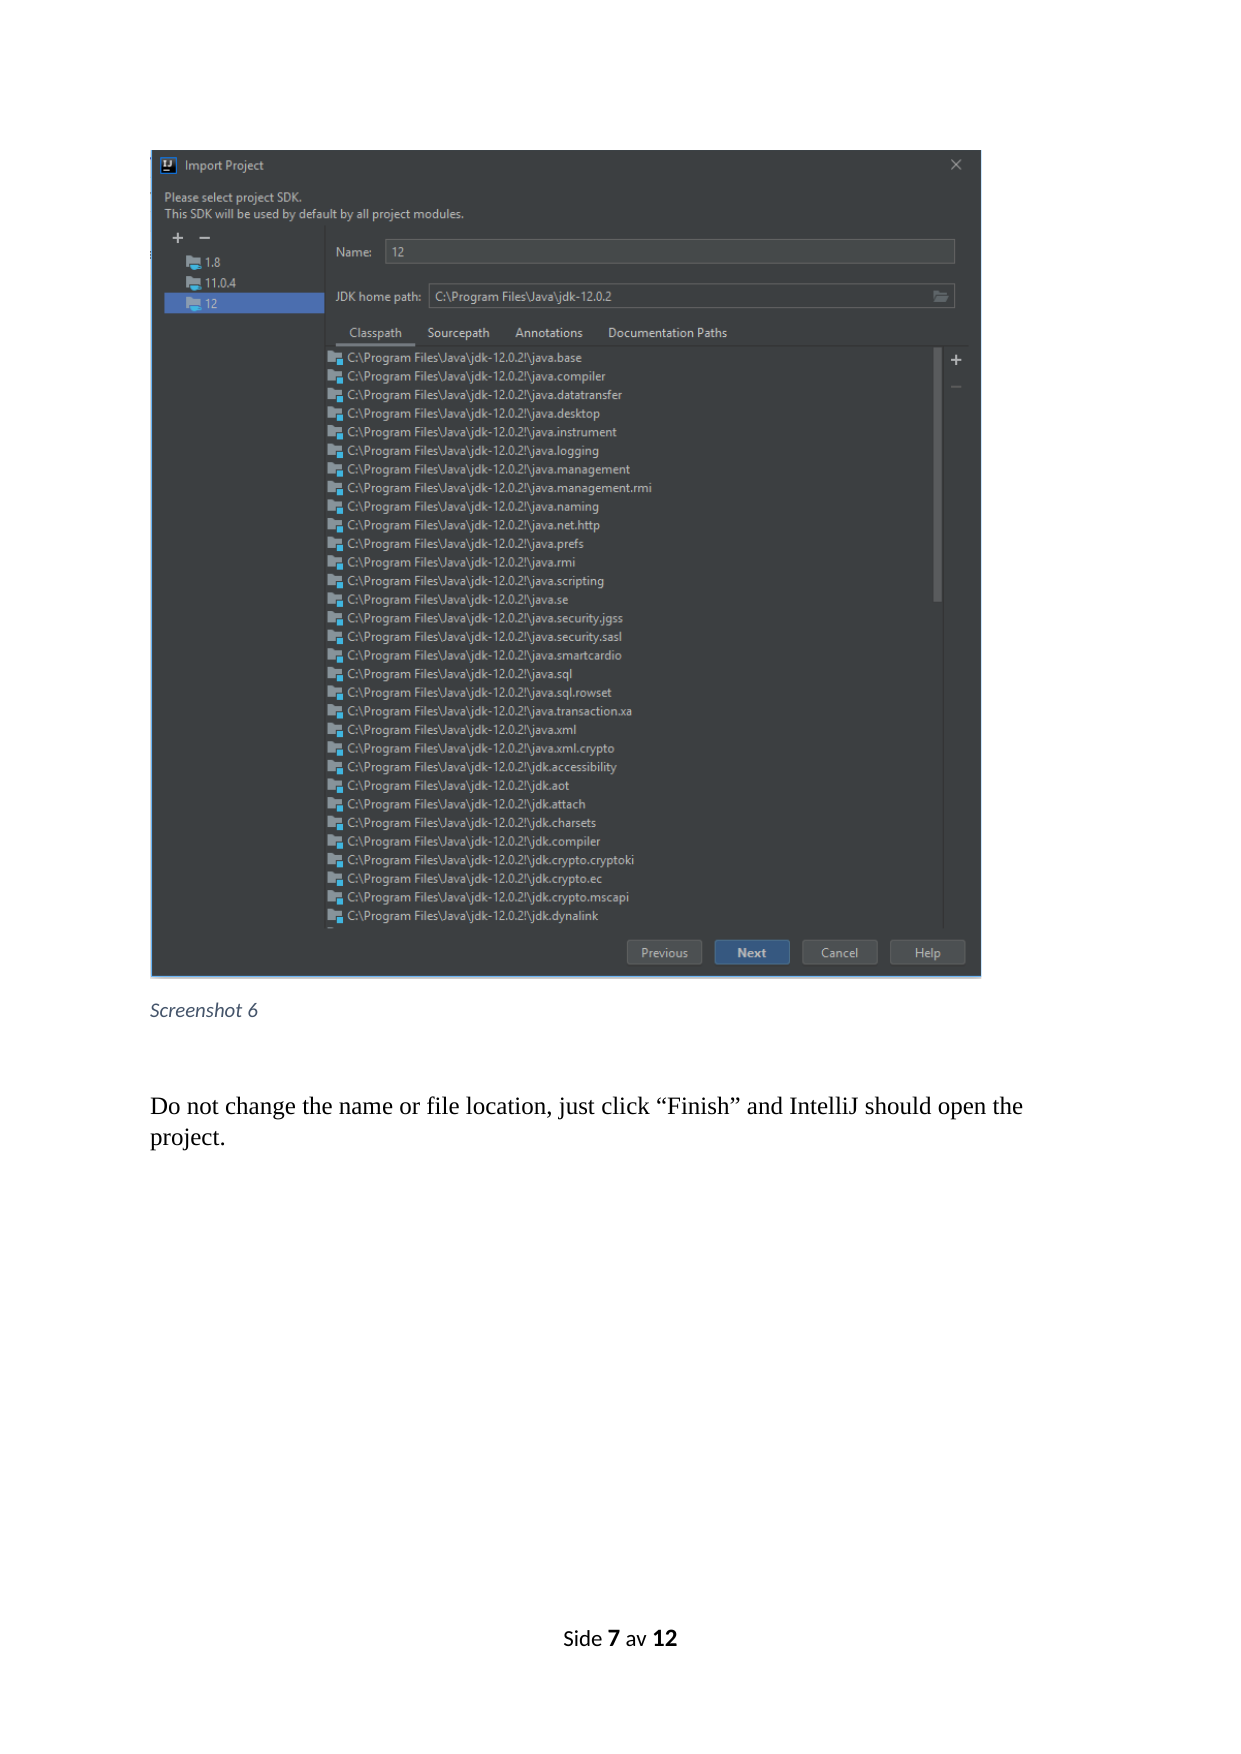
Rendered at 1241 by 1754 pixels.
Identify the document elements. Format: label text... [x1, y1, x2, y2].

text Screenshot 6 [150, 997, 1090, 1022]
picture [150, 150, 982, 979]
text Do not change the name or file location, just click “Finish” and IntelliJ should open the project. [150, 1091, 1090, 1151]
